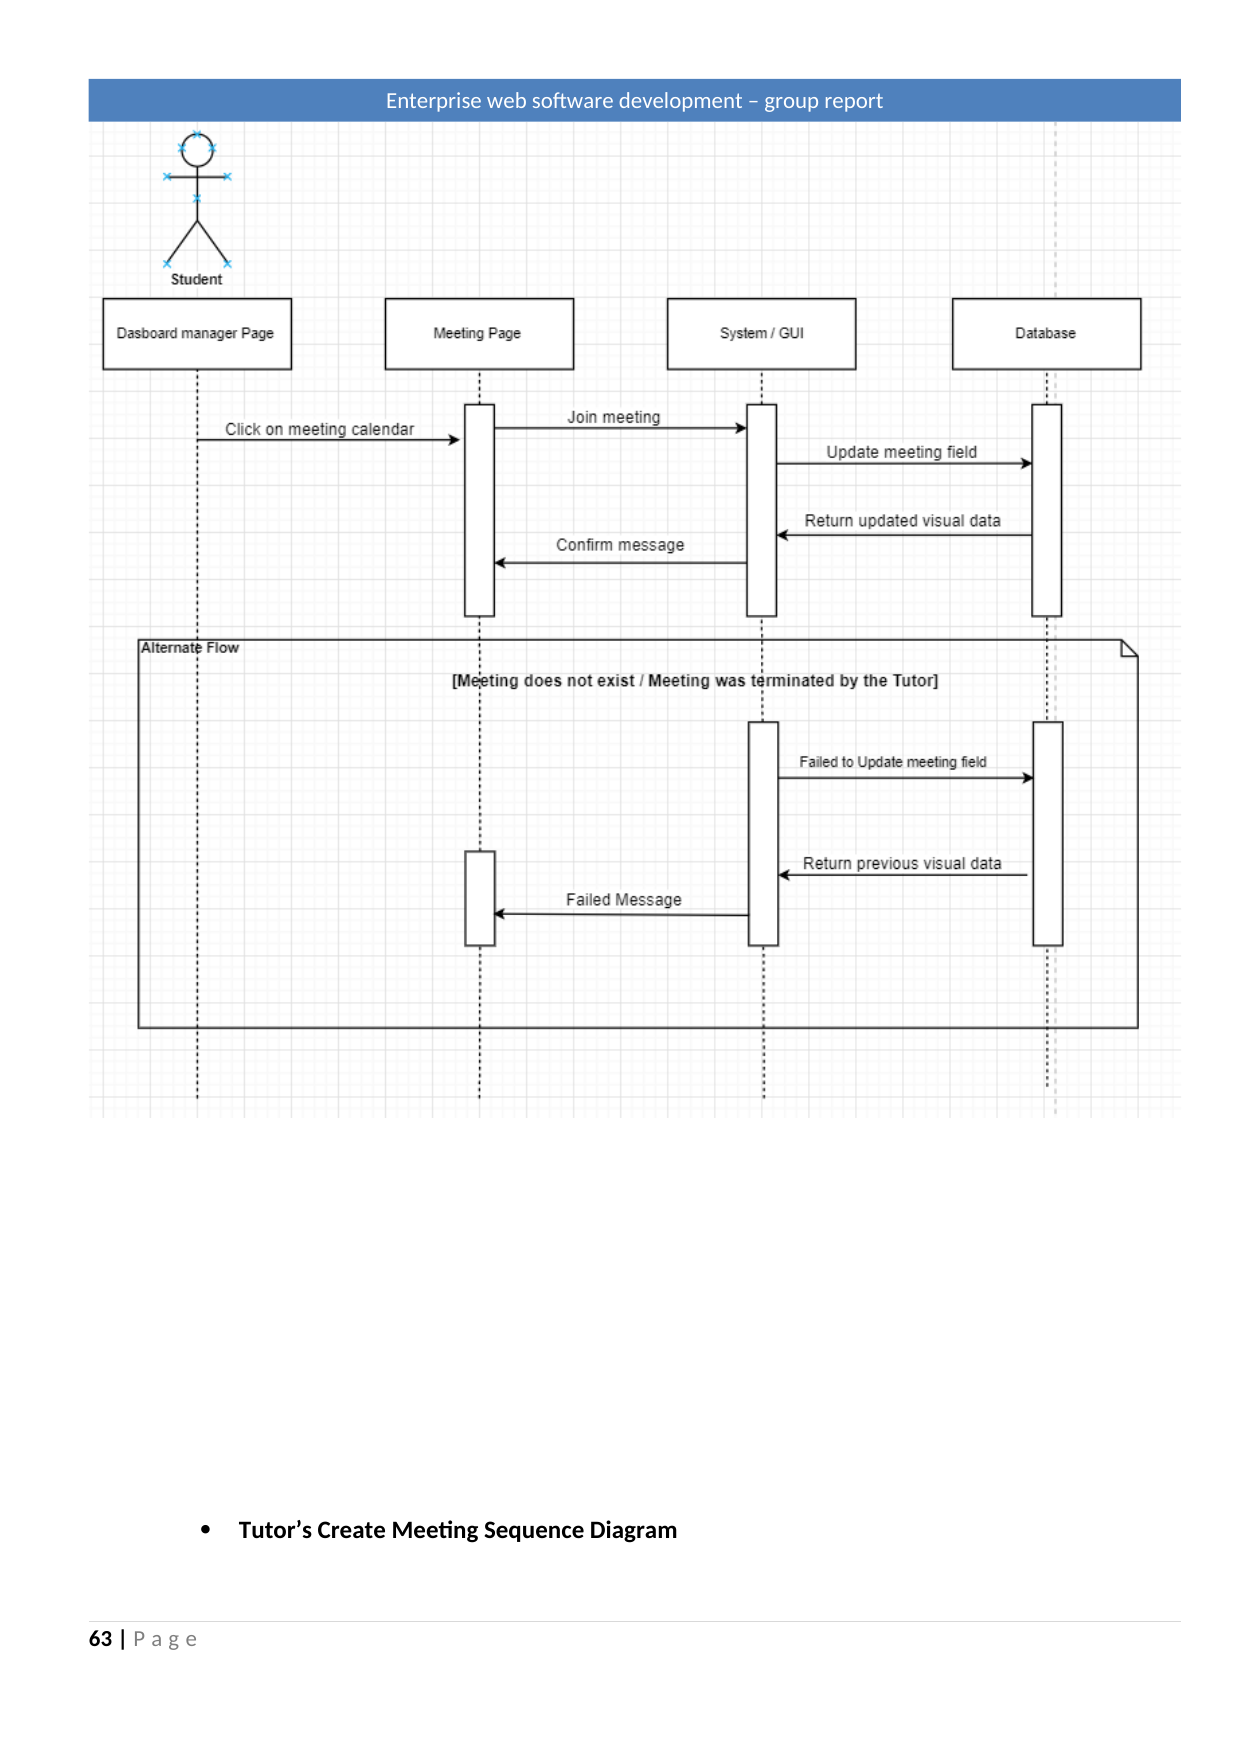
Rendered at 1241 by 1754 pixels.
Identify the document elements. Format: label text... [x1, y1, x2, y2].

list Tutor’s Create Meeting Sequence Diagram [201, 1514, 1181, 1545]
picture [88, 122, 1182, 1118]
